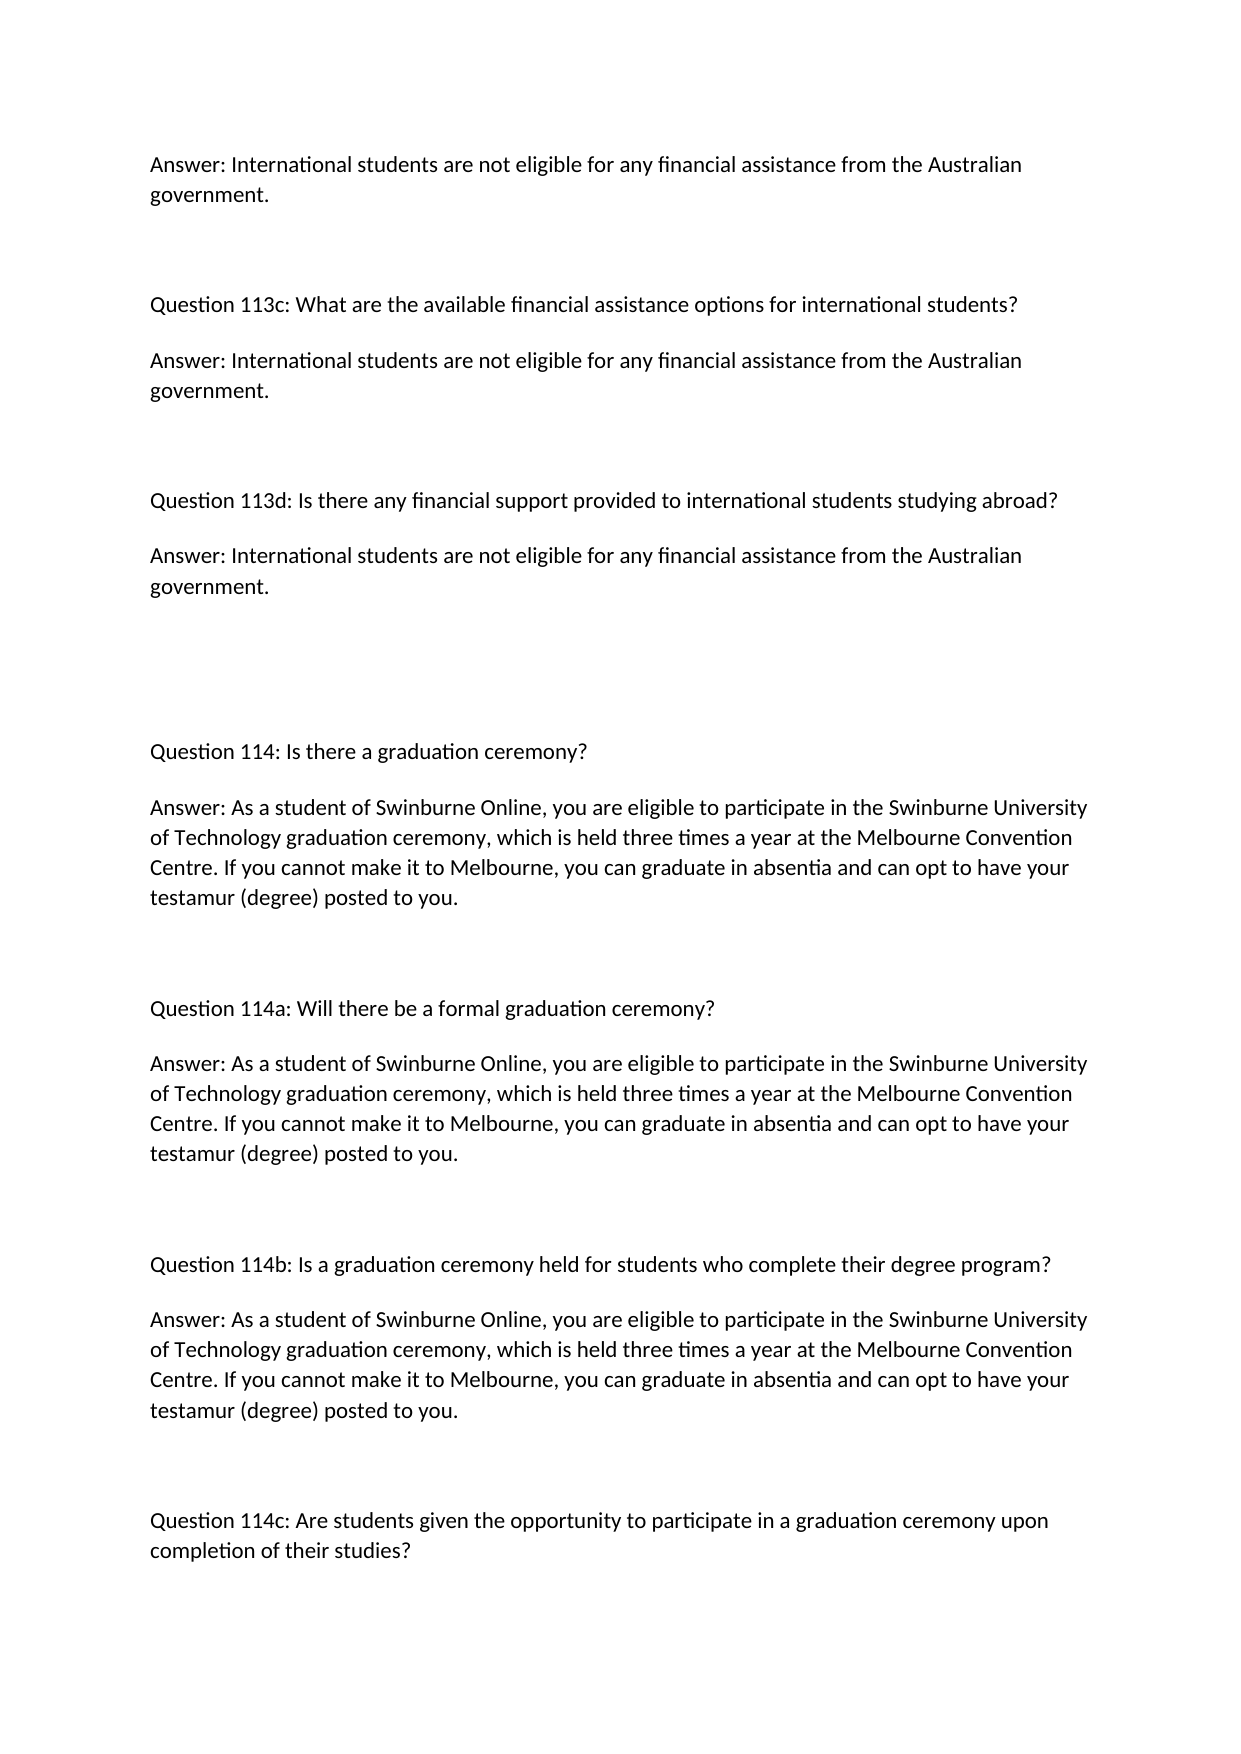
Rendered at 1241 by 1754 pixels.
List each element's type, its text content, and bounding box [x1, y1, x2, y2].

text Question 113c: What are the available financial assistance options for international students? [150, 291, 1090, 319]
text Question 113d: Is there any financial support provided to international students studying abroad? [150, 486, 1090, 514]
text Question 114a: Will there be a formal graduation ceremony? [150, 994, 1090, 1022]
text Answer: International students are not eligible for any financial assistance from the Australian government. [150, 346, 1090, 404]
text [150, 1305, 1090, 1424]
text Answer: International students are not eligible for any financial assistance from the Australian government. [150, 542, 1090, 600]
text Question 114c: Are students given the opportunity to participate in a graduation ceremony upon completion of their studies? [150, 1506, 1090, 1564]
text Question 114: Is there a graduation ceremony? [150, 737, 1090, 766]
text Question 114b: Is a graduation ceremony held for students who complete their degree program? [150, 1250, 1090, 1278]
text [150, 150, 1090, 208]
